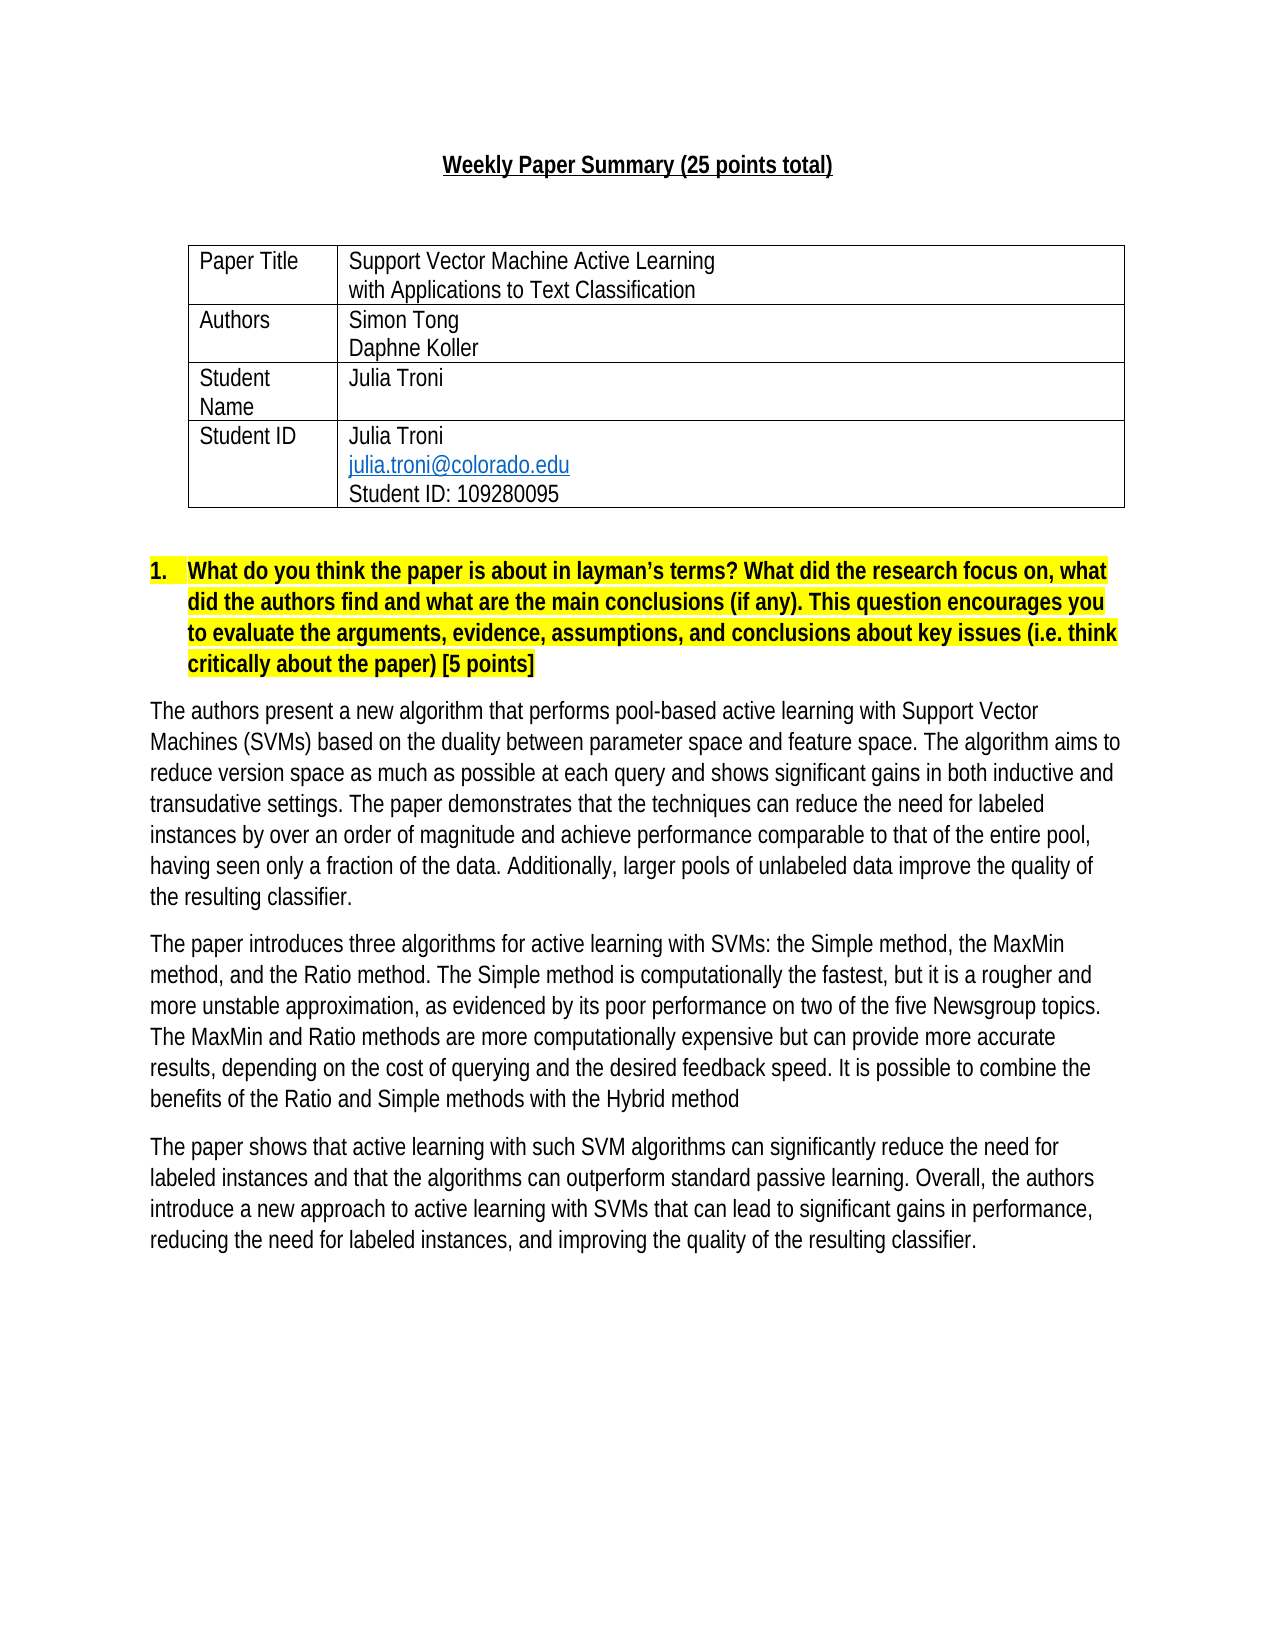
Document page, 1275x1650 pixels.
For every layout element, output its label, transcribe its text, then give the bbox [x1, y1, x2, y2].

text The paper introduces three algorithms for active learning with SVMs: the Simple method, the MaxMin method, and the Ratio method. The Simple method is computationally the fastest, but it is a rougher and more unstable approximation, as evidenced by its poor performance on two of the five Newsgroup topics. The MaxMin and Ratio methods are more computationally expensive but can provide more accurate results, depending on the cost of querying and the desired feedback speed. It is possible to combine the benefits of the Ratio and Simple methods with the Hybrid method [150, 929, 1125, 1113]
text The paper shows that active learning with such SVM algorithms can significantly reduce the need for labeled instances and that the algorithms can outperform standard passive learning. Overall, the authors introduce a new approach to active learning with SVMs that can lead to significant gains in performance, reducing the need for labeled instances, and improving the quality of the resulting classifier. [150, 1132, 1125, 1253]
table_cell Student ID [189, 421, 337, 507]
table_header Support Vector Machine Active Learning with Applications to Text Classification [338, 246, 1124, 303]
table_cell Julia Troni [338, 363, 1124, 420]
list What do you think the paper is about in layman’s terms? What did the research focus on, what did the authors find and what are the main conclusions (if any). This question encourages you to evaluate the arguments, evidence, assumptions, and conclusions about key issues (i.e. think critically about the paper) [5 points] [150, 556, 1125, 677]
table_cell Simon Tong Daphne Koller [338, 305, 1124, 362]
table_cell Julia Troni julia.troni@colorado.edu Student ID: 109280095 [338, 421, 1124, 507]
text The authors present a new algorithm that performs pool-based active learning with Support Vector Machines (SVMs) based on the duality between parameter space and feature space. The algorithm aims to reduce version space as much as possible at each query and shows significant gains in both inductive and transudative settings. The paper demonstrates that the techniques can reduce the need for labeled instances by over an order of magnitude and achieve performance comparable to that of the entire pool, having seen only a fraction of the data. Additionally, larger pools of unlabeled data improve the quality of the resulting classifier. [150, 696, 1125, 911]
text Weekly Paper Summary (25 points total) [150, 150, 1125, 179]
table_cell Authors [189, 305, 337, 362]
table_cell Student Name [189, 363, 337, 420]
table_header Paper Title [189, 246, 337, 303]
